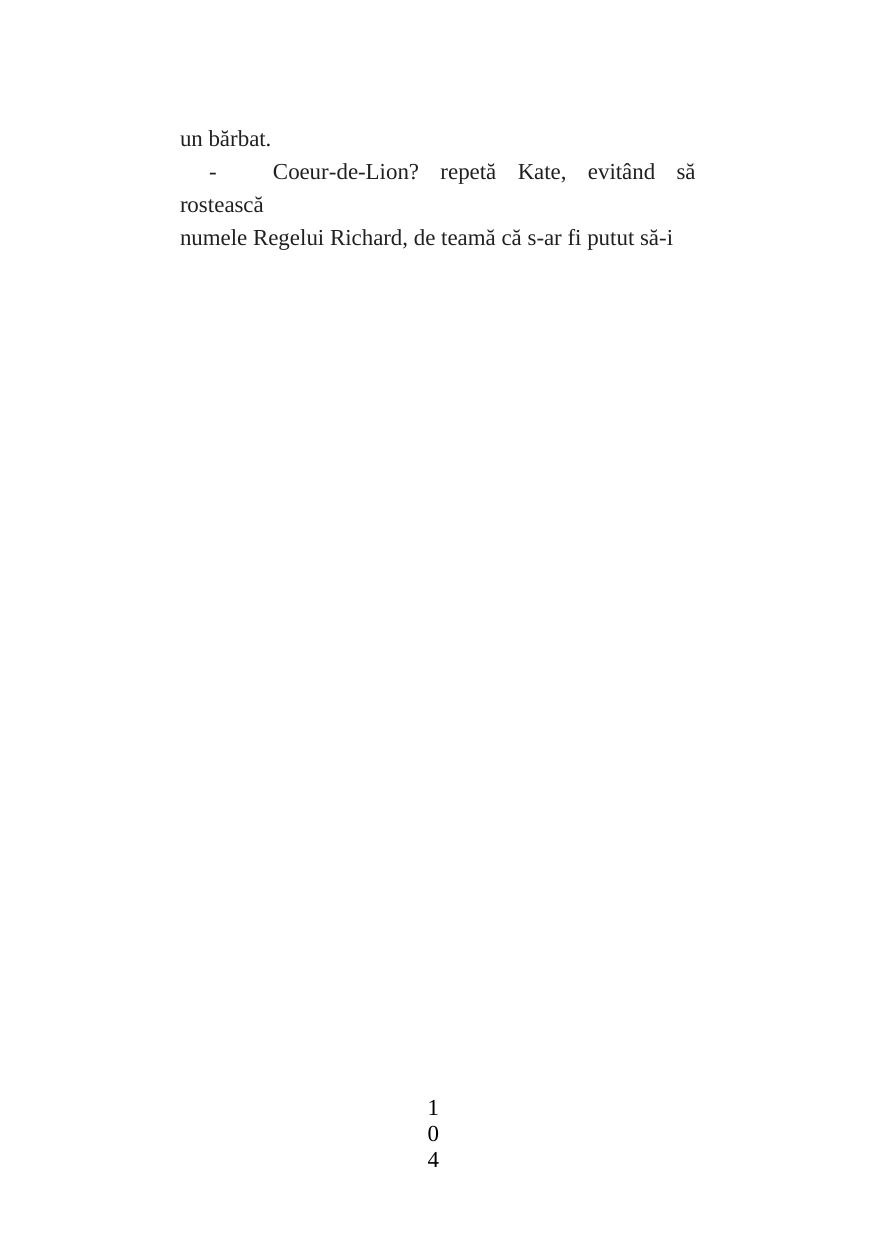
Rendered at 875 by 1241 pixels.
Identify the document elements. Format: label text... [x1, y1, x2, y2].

list Coeur-de-Lion? repetă Kate, evitând să rostească numele Regelui Richard, de teamă că s-ar fi putut să-i [180, 153, 696, 252]
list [180, 120, 696, 153]
